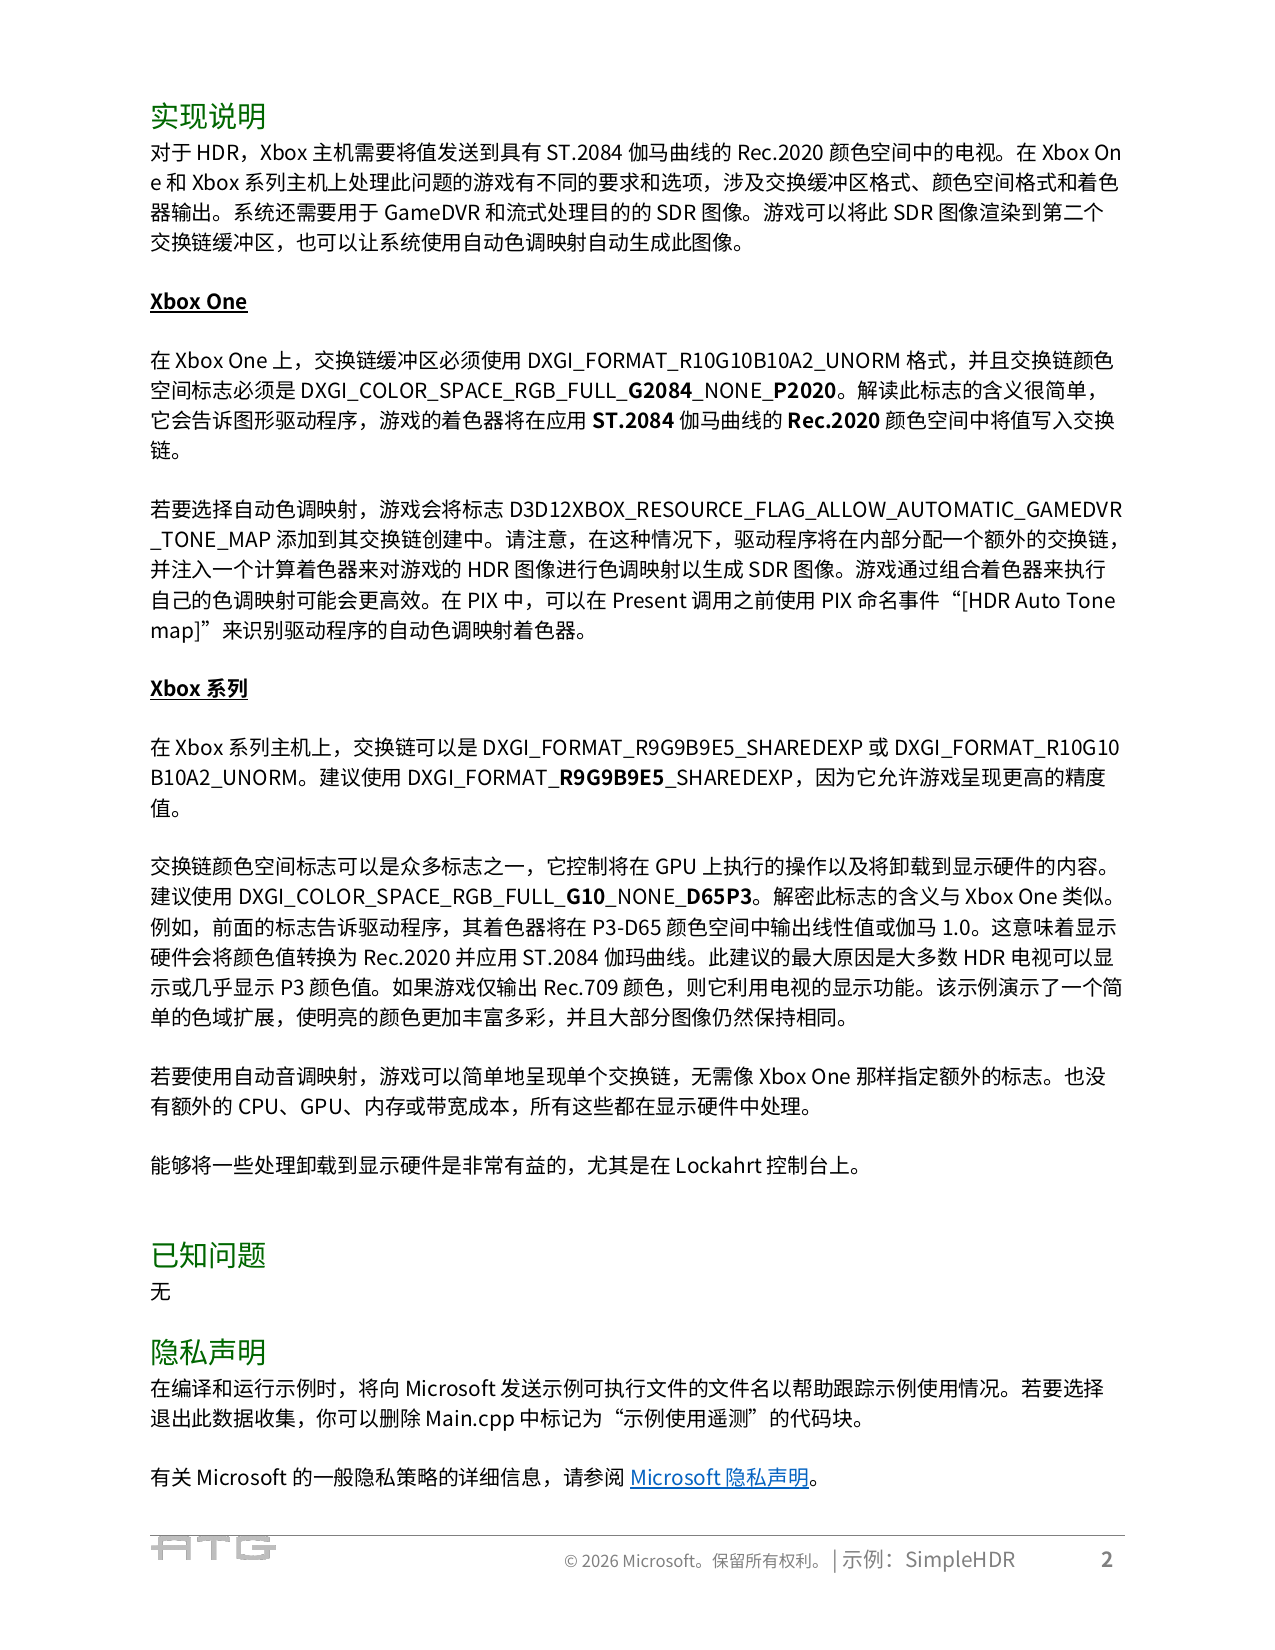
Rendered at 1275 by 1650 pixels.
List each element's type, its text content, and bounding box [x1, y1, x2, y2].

subtitle 实现说明 [150, 94, 1125, 136]
text 在 Xbox One 上，交换链缓冲区必须使用 DXGI_FORMAT_R10G10B10A2_UNORM 格式，并且交换链颜色空间标志必须是 DXGI_COLOR_SPACE_RGB_FULL_G2084_NONE_P2020。解读此标志的含义很简单，它会告诉图形驱动程序，游戏的着色器将在应用 ST.2084 伽马曲线的 Rec.2020 颜色空间中将值写入交换链。 [150, 344, 1125, 465]
text 有关 Microsoft 的一般隐私策略的详细信息，请参阅 Microsoft 隐私声明。 [150, 1461, 1125, 1491]
subtitle 隐私声明 [150, 1330, 1125, 1372]
picture [151, 1536, 276, 1560]
text 能够将一些处理卸载到显示硬件是非常有益的，尤其是在 Lockahrt 控制台上。 [150, 1149, 1125, 1179]
text Xbox One [150, 285, 1125, 316]
text 若要使用自动音调映射，游戏可以简单地呈现单个交换链，无需像 Xbox One 那样指定额外的标志。也没有额外的 CPU、GPU、内存或带宽成本，所有这些都在显示硬件中处理。 [150, 1060, 1125, 1121]
text 在编译和运行示例时，将向 Microsoft 发送示例可执行文件的文件名以帮助跟踪示例使用情况。若要选择退出此数据收集，你可以删除 Main.cpp 中标记为“示例使用遥测”的代码块。 [150, 1372, 1125, 1433]
text 在 Xbox 系列主机上，交换链可以是 DXGI_FORMAT_R9G9B9E5_SHAREDEXP 或 DXGI_FORMAT_R10G10B10A2_UNORM。建议使用 DXGI_FORMAT_R9G9B9E5_SHAREDEXP，因为它允许游戏呈现更高的精度值。 [150, 731, 1125, 822]
text 交换链颜色空间标志可以是众多标志之一，它控制将在 GPU 上执行的操作以及将卸载到显示硬件的内容。建议使用 DXGI_COLOR_SPACE_RGB_FULL_G10_NONE_D65P3。解密此标志的含义与 Xbox One 类似。例如，前面的标志告诉驱动程序，其着色器将在 P3-D65 颜色空间中输出线性值或伽马 1.0。这意味着显示硬件会将颜色值转换为 Rec.2020 并应用 ST.2084 伽玛曲线。此建议的最大原因是大多数 HDR 电视可以显示或几乎显示 P3 颜色值。如果游戏仅输出 Rec.709 颜色，则它利用电视的显示功能。该示例演示了一个简单的色域扩展，使明亮的颜色更加丰富多彩，并且大部分图像仍然保持相同。 [150, 850, 1125, 1032]
text 无 [150, 1275, 1125, 1305]
text 对于 HDR，Xbox 主机需要将值发送到具有 ST.2084 伽马曲线的 Rec.2020 颜色空间中的电视。在 Xbox One 和 Xbox 系列主机上处理此问题的游戏有不同的要求和选项，涉及交换缓冲区格式、颜色空间格式和着色器输出。系统还需要用于 GameDVR 和流式处理目的的 SDR 图像。游戏可以将此 SDR 图像渲染到第二个交换链缓冲区，也可以让系统使用自动色调映射自动生成此图像。 [150, 136, 1125, 257]
text 若要选择自动色调映射，游戏会将标志 D3D12XBOX_RESOURCE_FLAG_ALLOW_AUTOMATIC_GAMEDVR_TONE_MAP 添加到其交换链创建中。请注意，在这种情况下，驱动程序将在内部分配一个额外的交换链，并注入一个计算着色器来对游戏的 HDR 图像进行色调映射以生成 SDR 图像。游戏通过组合着色器来执行自己的色调映射可能会更高效。在 PIX 中，可以在 Present 调用之前使用 PIX 命名事件“[HDR Auto Tonemap]”来识别驱动程序的自动色调映射着色器。 [150, 493, 1125, 644]
subtitle 已知问题 [150, 1233, 1125, 1275]
text Xbox 系列 [150, 673, 1125, 703]
